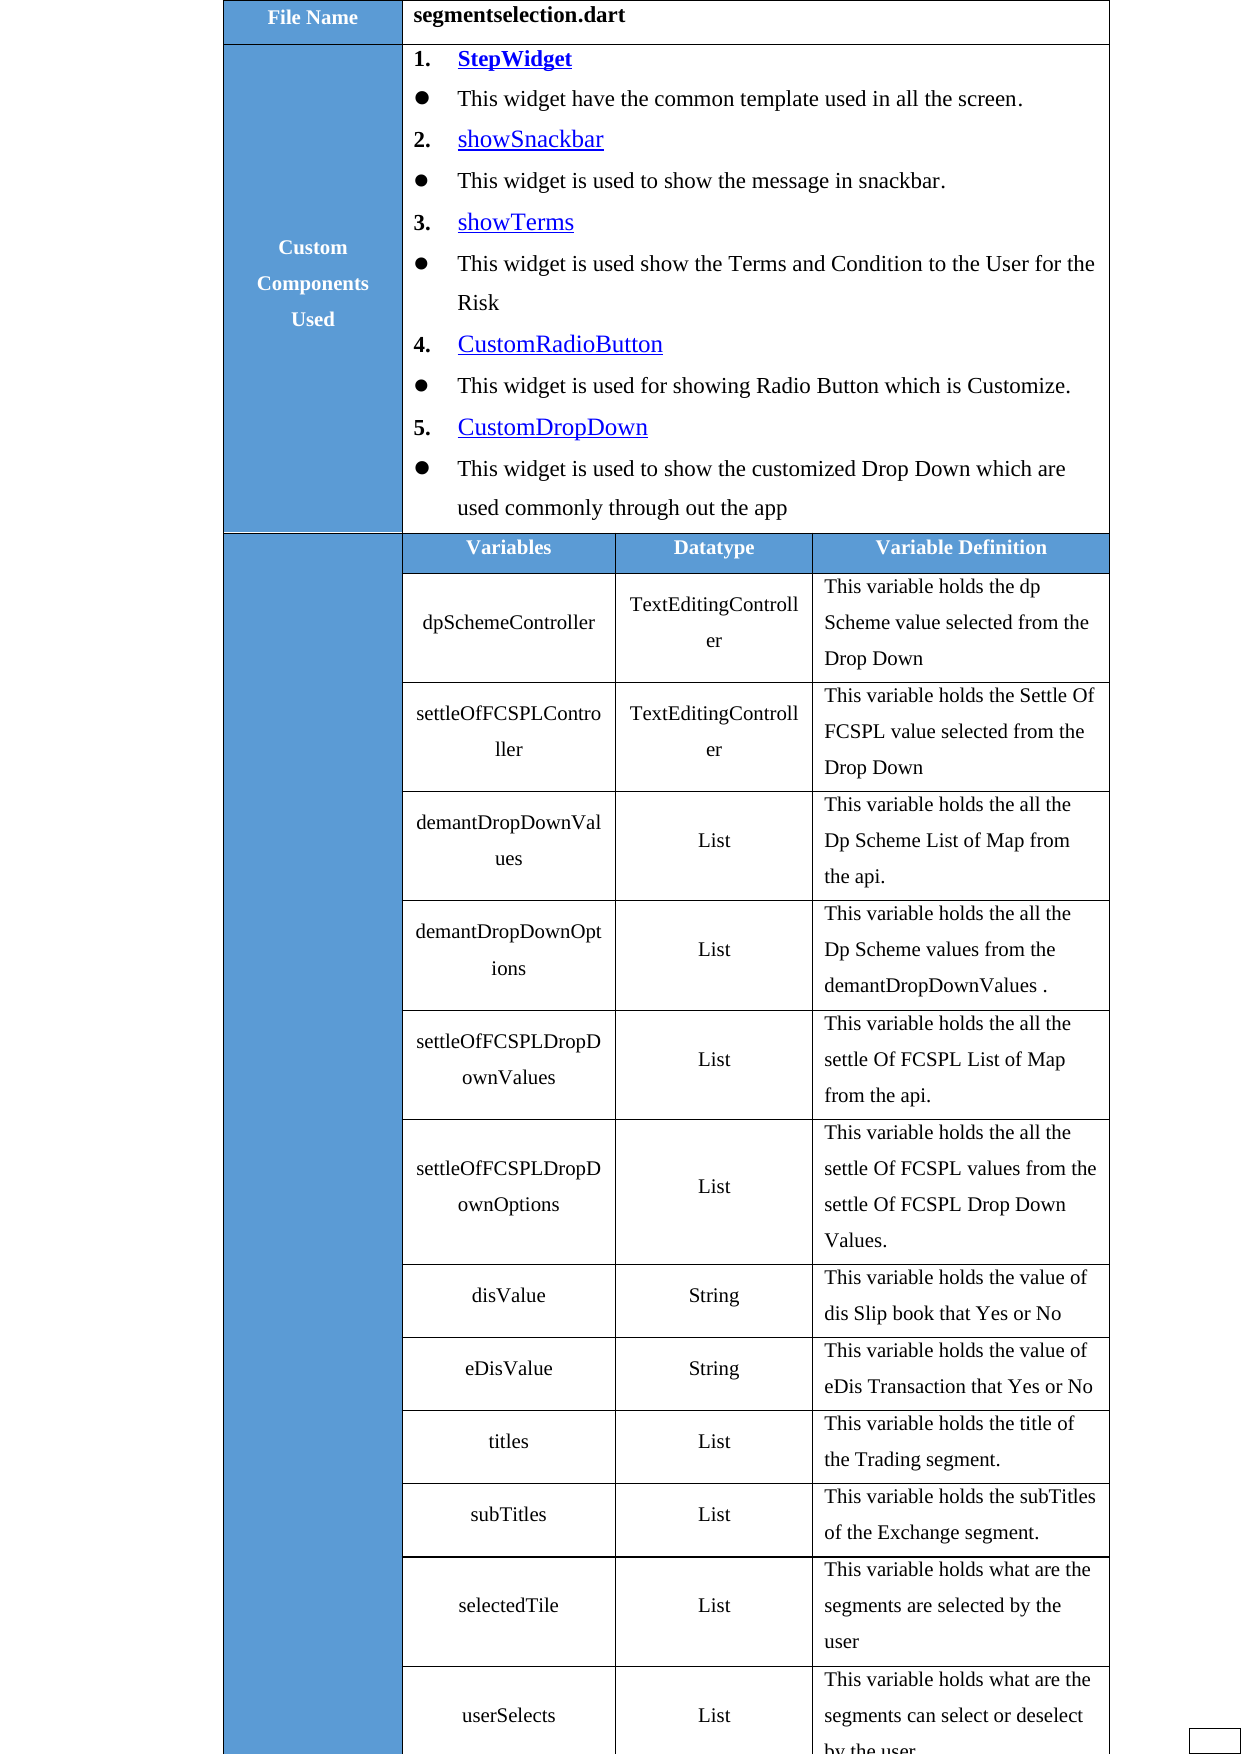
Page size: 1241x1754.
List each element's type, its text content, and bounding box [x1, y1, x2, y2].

table_cell settleOfFCSPLController [403, 683, 615, 791]
table_cell dpSchemeController [403, 574, 615, 682]
table_cell This variable holds the value of eDis Transaction that Yes or No [813, 1338, 1109, 1410]
table_cell subTitles [403, 1484, 615, 1556]
table_header segmentselection.dart [403, 1, 1109, 44]
table_cell TextEditingController [616, 683, 812, 791]
table_cell StepWidget This widget have the common template used in all the screen. showSnackbar This widget is used to show the message in snackbar. showTerms This widget is used show the Terms and Condition to the User for the Risk CustomRadioButton This widget is used for showing Radio Button which is Customize. CustomDropDown This widget is used to show the customized Drop Down which are used commonly through out the app [403, 45, 1109, 532]
table_cell demantDropDownOptions [403, 901, 615, 1009]
table_cell Variables [403, 534, 615, 573]
table_cell disValue [403, 1265, 615, 1337]
table_cell This variable holds the subTitles of the Exchange segment. [813, 1484, 1109, 1556]
table_cell Datatype [616, 534, 812, 573]
table_cell List [616, 1484, 812, 1556]
table_cell This variable holds the title of the Trading segment. [813, 1411, 1109, 1483]
table_cell This variable holds the all the settle Of FCSPL values from the settle Of FCSPL Drop Down Values. [813, 1120, 1109, 1264]
table_cell settleOfFCSPLDropDownValues [403, 1011, 615, 1119]
table_cell Custom Components Used [224, 45, 402, 532]
table_cell selectedTile [403, 1558, 615, 1666]
table_cell List [616, 792, 812, 900]
table_cell List [616, 1120, 812, 1264]
table_cell [224, 534, 402, 1754]
table_cell This variable holds the all the Dp Scheme List of Map from the api. [813, 792, 1109, 900]
table_cell userSelects [403, 1667, 615, 1754]
table_cell List [616, 1667, 812, 1754]
table_cell String [616, 1338, 812, 1410]
table_header [1190, 1729, 1240, 1753]
table_cell This variable holds the all the settle Of FCSPL List of Map from the api. [813, 1011, 1109, 1119]
table_cell eDisValue [403, 1338, 615, 1410]
table_cell TextEditingController [616, 574, 812, 682]
table_cell List [616, 1011, 812, 1119]
table_cell This variable holds the Settle Of FCSPL value selected from the Drop Down [813, 683, 1109, 791]
table_cell String [616, 1265, 812, 1337]
table_cell titles [403, 1411, 615, 1483]
table_cell This variable holds what are the segments can select or deselect by the user [813, 1667, 1109, 1754]
table_cell This variable holds what are the segments are selected by the user [813, 1558, 1109, 1666]
table_cell Variable Definition [813, 534, 1109, 573]
table_cell demantDropDownValues [403, 792, 615, 900]
table_header File Name [224, 1, 402, 44]
table_cell This variable holds the value of dis Slip book that Yes or No [813, 1265, 1109, 1337]
table_cell List [616, 1558, 812, 1666]
table_cell List [616, 901, 812, 1009]
table_cell This variable holds the dp Scheme value selected from the Drop Down [813, 574, 1109, 682]
table_cell List [616, 1411, 812, 1483]
table_cell This variable holds the all the Dp Scheme values from the demantDropDownValues . [813, 901, 1109, 1009]
table_cell settleOfFCSPLDropDownOptions [403, 1120, 615, 1264]
